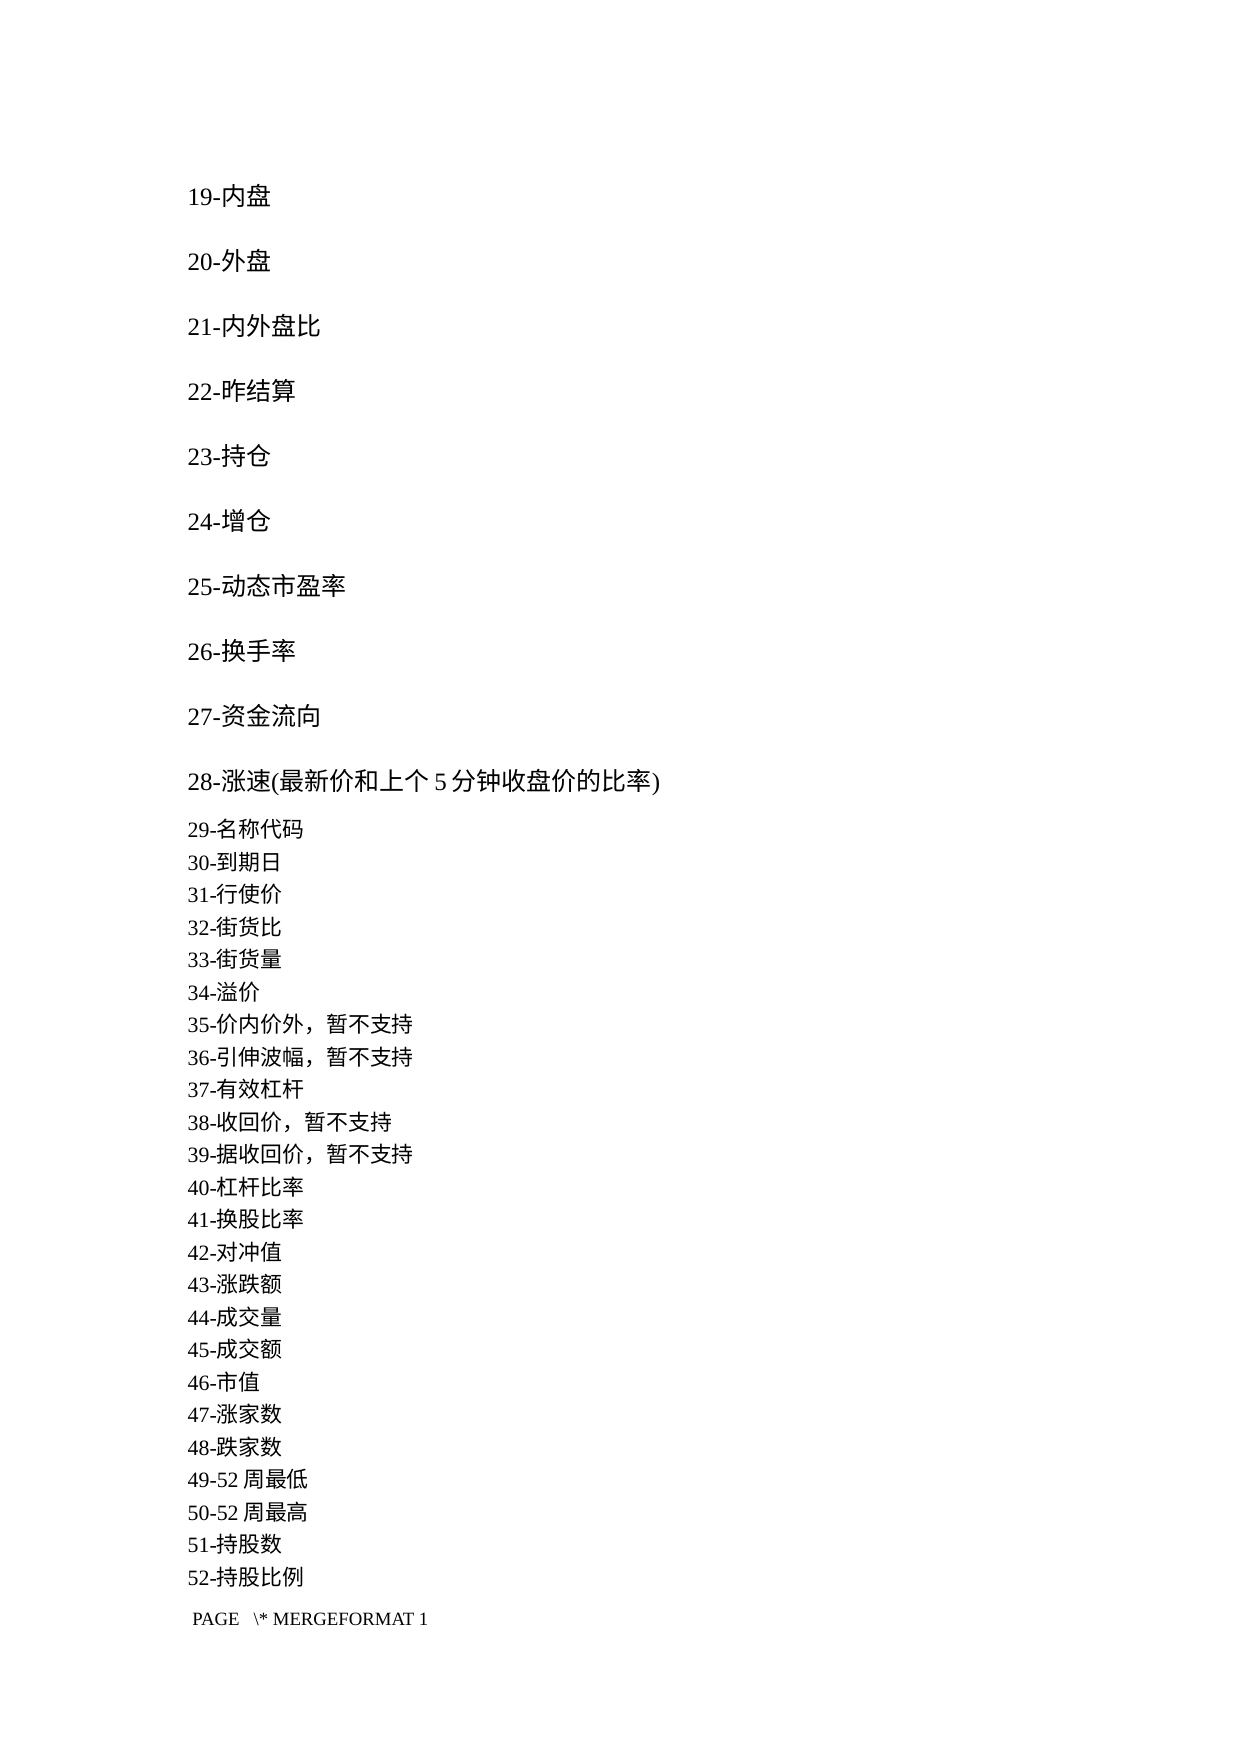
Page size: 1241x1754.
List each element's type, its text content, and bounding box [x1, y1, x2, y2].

text 19-内盘 [187, 162, 1053, 227]
text 47-涨家数 [187, 1397, 1053, 1429]
text 50-52周最高 [187, 1494, 1053, 1527]
text 44-成交量 [187, 1299, 1053, 1332]
text 37-有效杠杆 [187, 1072, 1053, 1104]
text 30-到期日 [187, 844, 1053, 877]
text 36-引伸波幅，暂不支持 [187, 1039, 1053, 1072]
text 39-据收回价，暂不支持 [187, 1137, 1053, 1169]
text 32-街货比 [187, 909, 1053, 942]
text 31-行使价 [187, 877, 1053, 909]
text 23-持仓 [187, 422, 1053, 487]
text 34-溢价 [187, 974, 1053, 1007]
text 42-对冲值 [187, 1234, 1053, 1267]
text 21-内外盘比 [187, 292, 1053, 357]
text 49-52周最低 [187, 1462, 1053, 1494]
text 27-资金流向 [187, 682, 1053, 747]
text 52-持股比例 [187, 1559, 1053, 1592]
text 51-持股数 [187, 1527, 1053, 1559]
text 41-换股比率 [187, 1202, 1053, 1234]
text 20-外盘 [187, 227, 1053, 292]
text 26-换手率 [187, 617, 1053, 682]
text 22-昨结算 [187, 357, 1053, 422]
text 35-价内价外，暂不支持 [187, 1007, 1053, 1039]
text 24-增仓 [187, 487, 1053, 552]
text 38-收回价，暂不支持 [187, 1104, 1053, 1137]
text 28-涨速(最新价和上个5分钟收盘价的比率) [187, 747, 1053, 812]
text 46-市值 [187, 1364, 1053, 1397]
text 33-街货量 [187, 942, 1053, 974]
text 43-涨跌额 [187, 1267, 1053, 1299]
text 48-跌家数 [187, 1429, 1053, 1462]
text 29-名称代码 [187, 812, 1053, 844]
text 45-成交额 [187, 1332, 1053, 1364]
text 25-动态市盈率 [187, 552, 1053, 617]
text 40-杠杆比率 [187, 1169, 1053, 1202]
